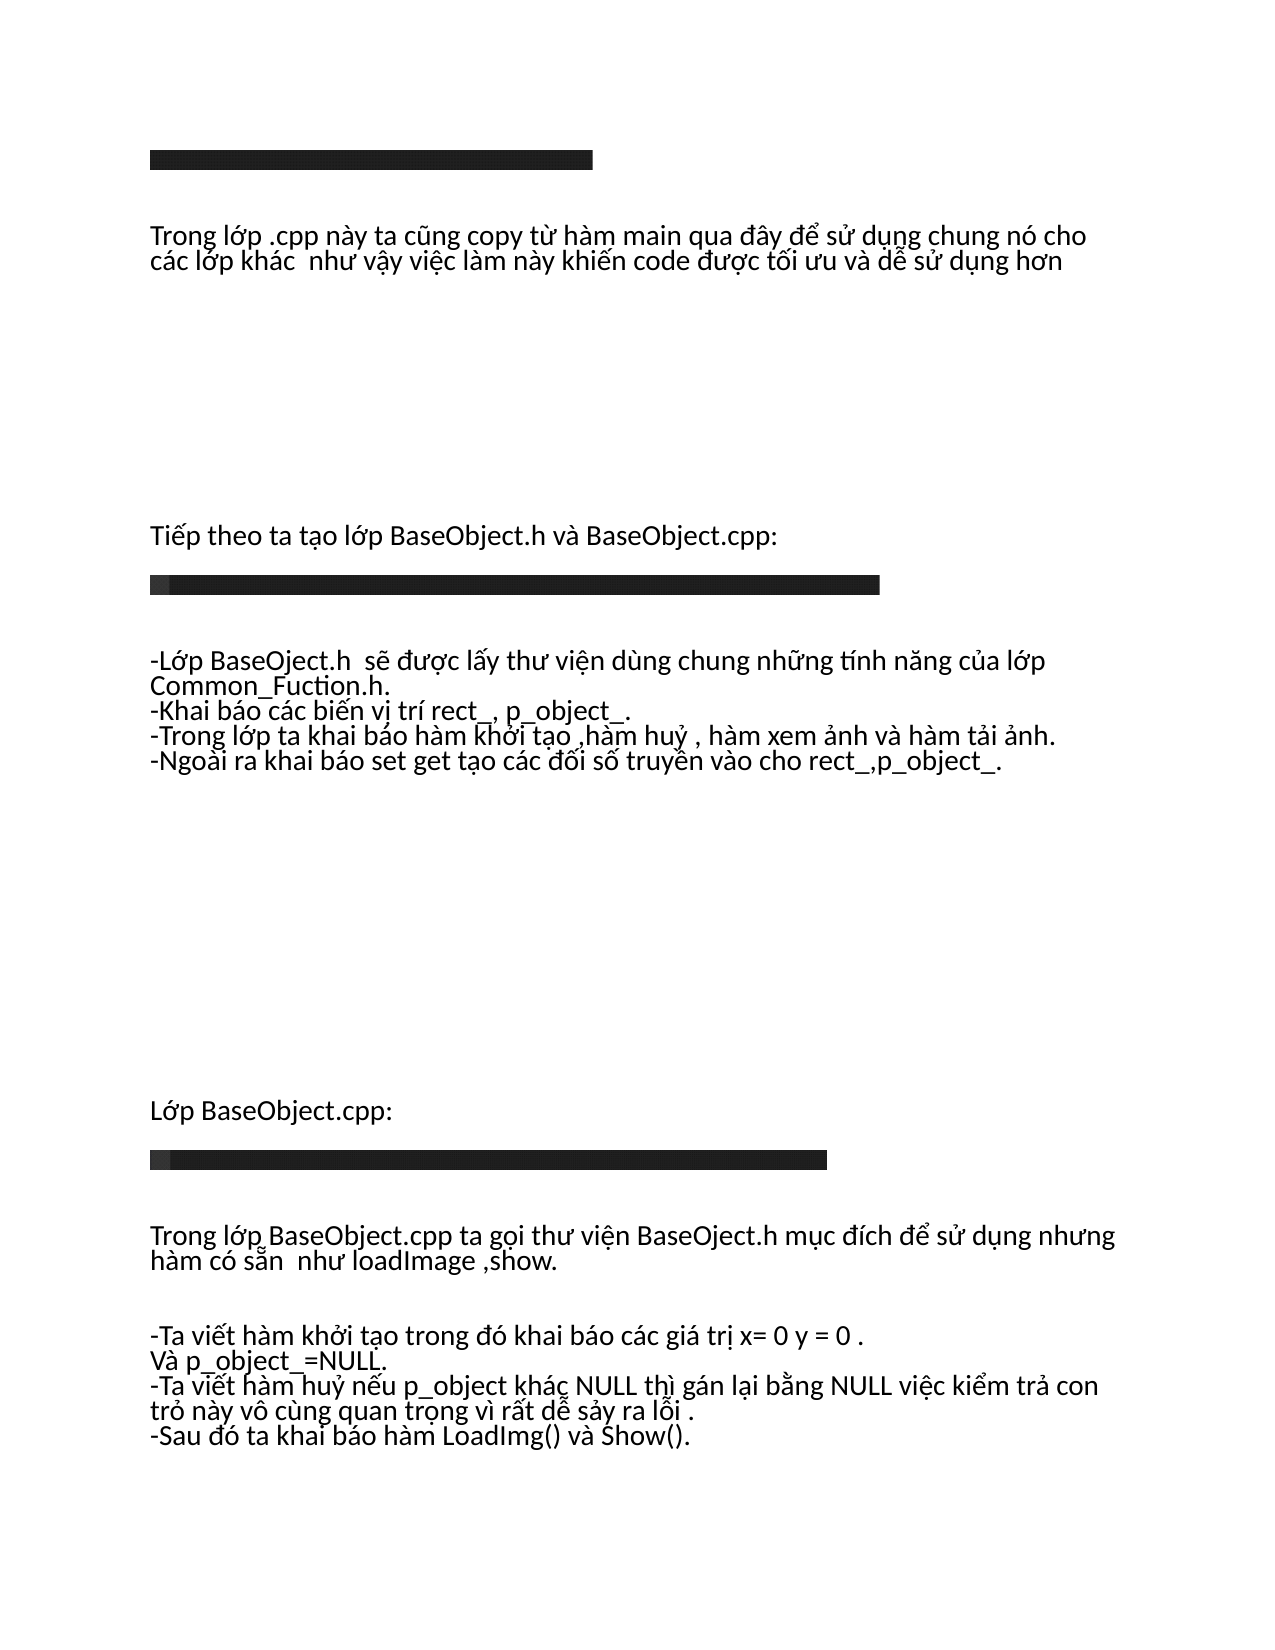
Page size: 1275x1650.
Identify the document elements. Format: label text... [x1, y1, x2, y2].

text -Trong lớp ta khai báo hàm khởi tạo ,hàm huỷ , hàm xem ảnh và hàm tải ảnh. [150, 725, 1125, 750]
text -Sau đó ta khai báo hàm LoadImg() và Show(). [150, 1425, 1125, 1450]
text -Ta viết hàm khởi tạo trong đó khai báo các giá trị x= 0 y = 0 . [150, 1325, 1125, 1350]
text Và p_object_=NULL. [150, 1350, 1125, 1375]
text Tiếp theo ta tạo lớp BaseObject.h và BaseObject.cpp: [150, 525, 1125, 550]
text -Ngoài ra khai báo set get tạo các đối số truyền vào cho rect_,p_object_. [150, 750, 1125, 775]
text Trong lớp .cpp này ta cũng copy từ hàm main qua đây để sử dụng chung nó cho các lớp khác như vậy việc làm này khiến code được tối ưu và dễ sử dụng hơn [150, 225, 1125, 275]
text Lớp BaseObject.cpp: [150, 1100, 1125, 1125]
text -Khai báo các biến vị trí rect_, p_object_. [150, 700, 1125, 725]
text Trong lớp BaseObject.cpp ta gọi thư viện BaseOject.h mục đích để sử dụng nhưng hàm có sẵn như loadImage ,show. [150, 1225, 1125, 1275]
text -Lớp BaseOject.h sẽ được lấy thư viện dùng chung những tính năng của lớp Common_Fuction.h. [150, 650, 1125, 700]
text -Ta viết hàm huỷ nếu p_object khác NULL thì gán lại bằng NULL việc kiểm trả con trỏ này vô cùng quan trọng vì rất dễ sảy ra lỗi . [150, 1375, 1125, 1425]
